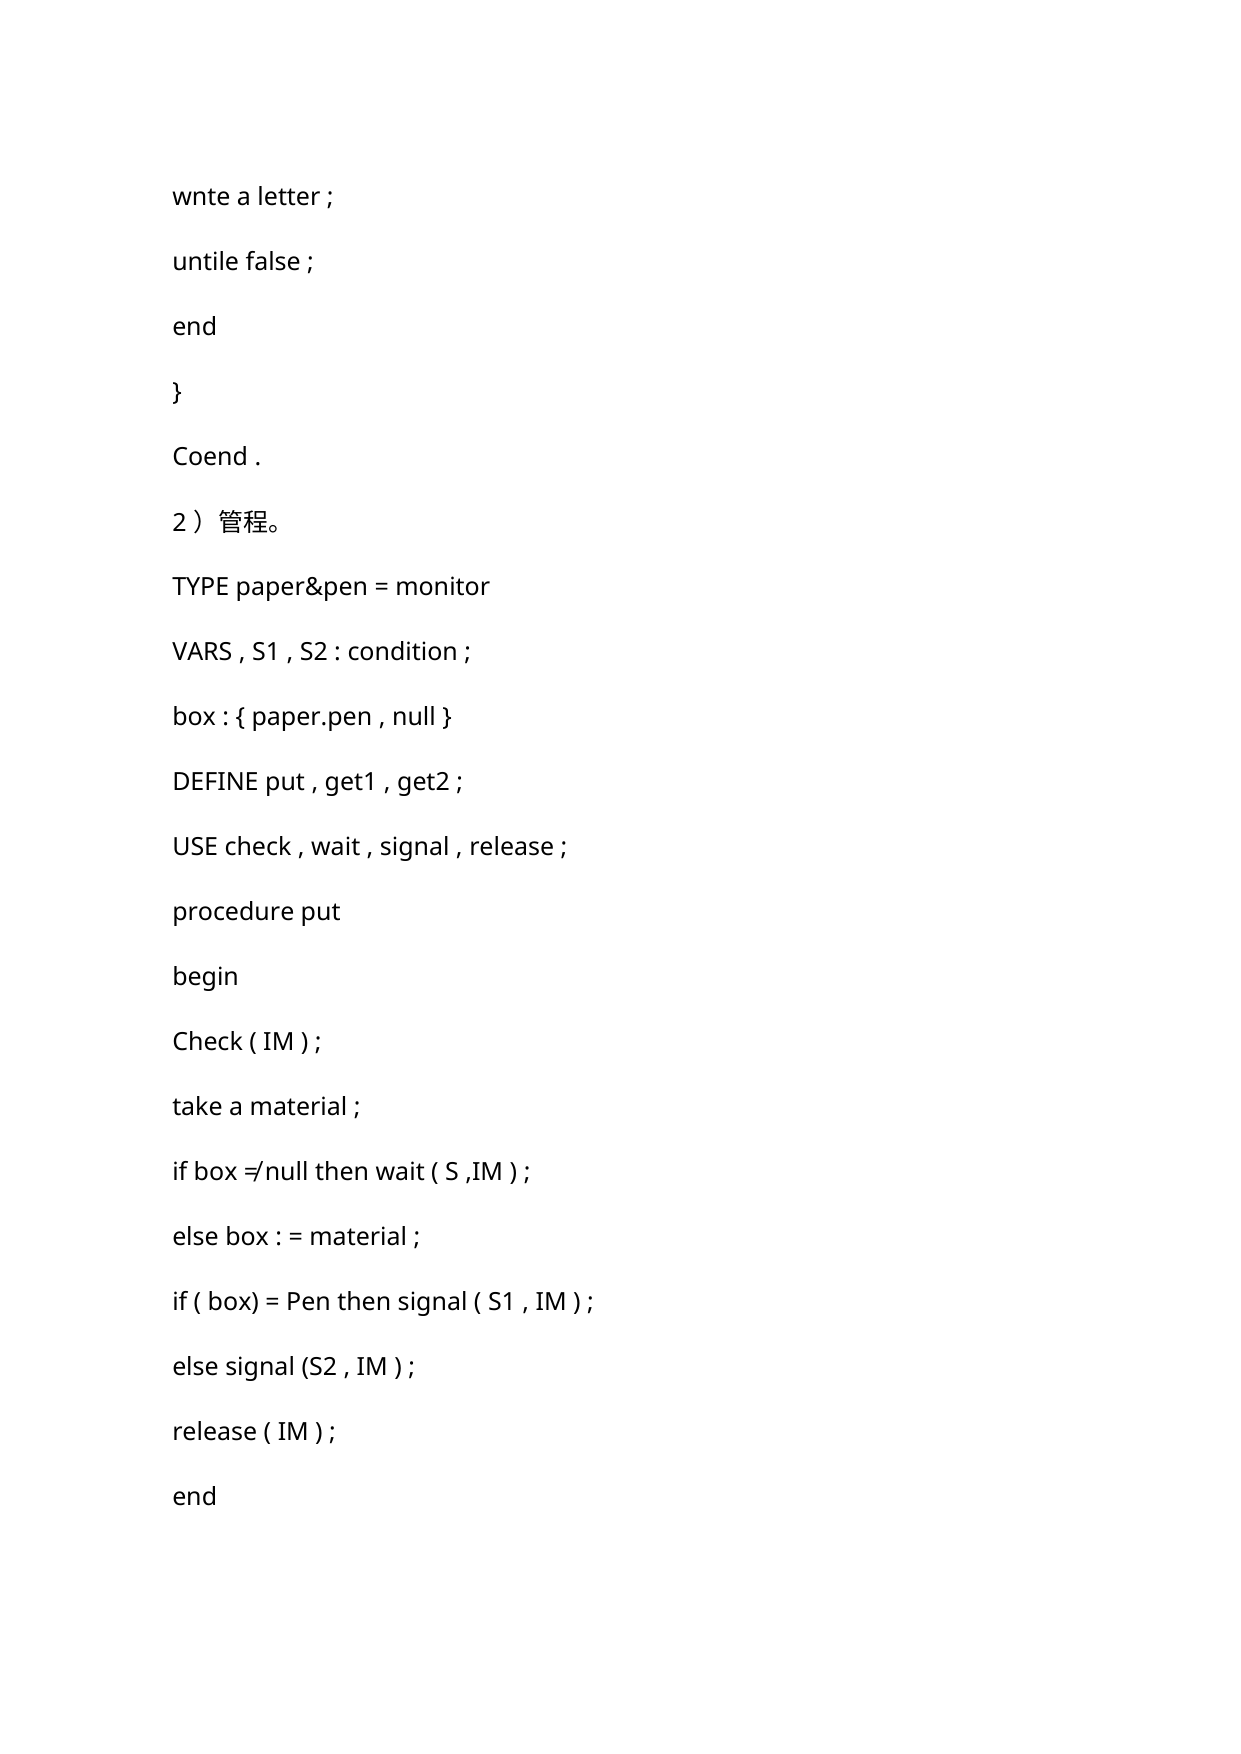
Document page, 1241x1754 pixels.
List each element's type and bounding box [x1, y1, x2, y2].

table_cell [170, 162, 1070, 1530]
